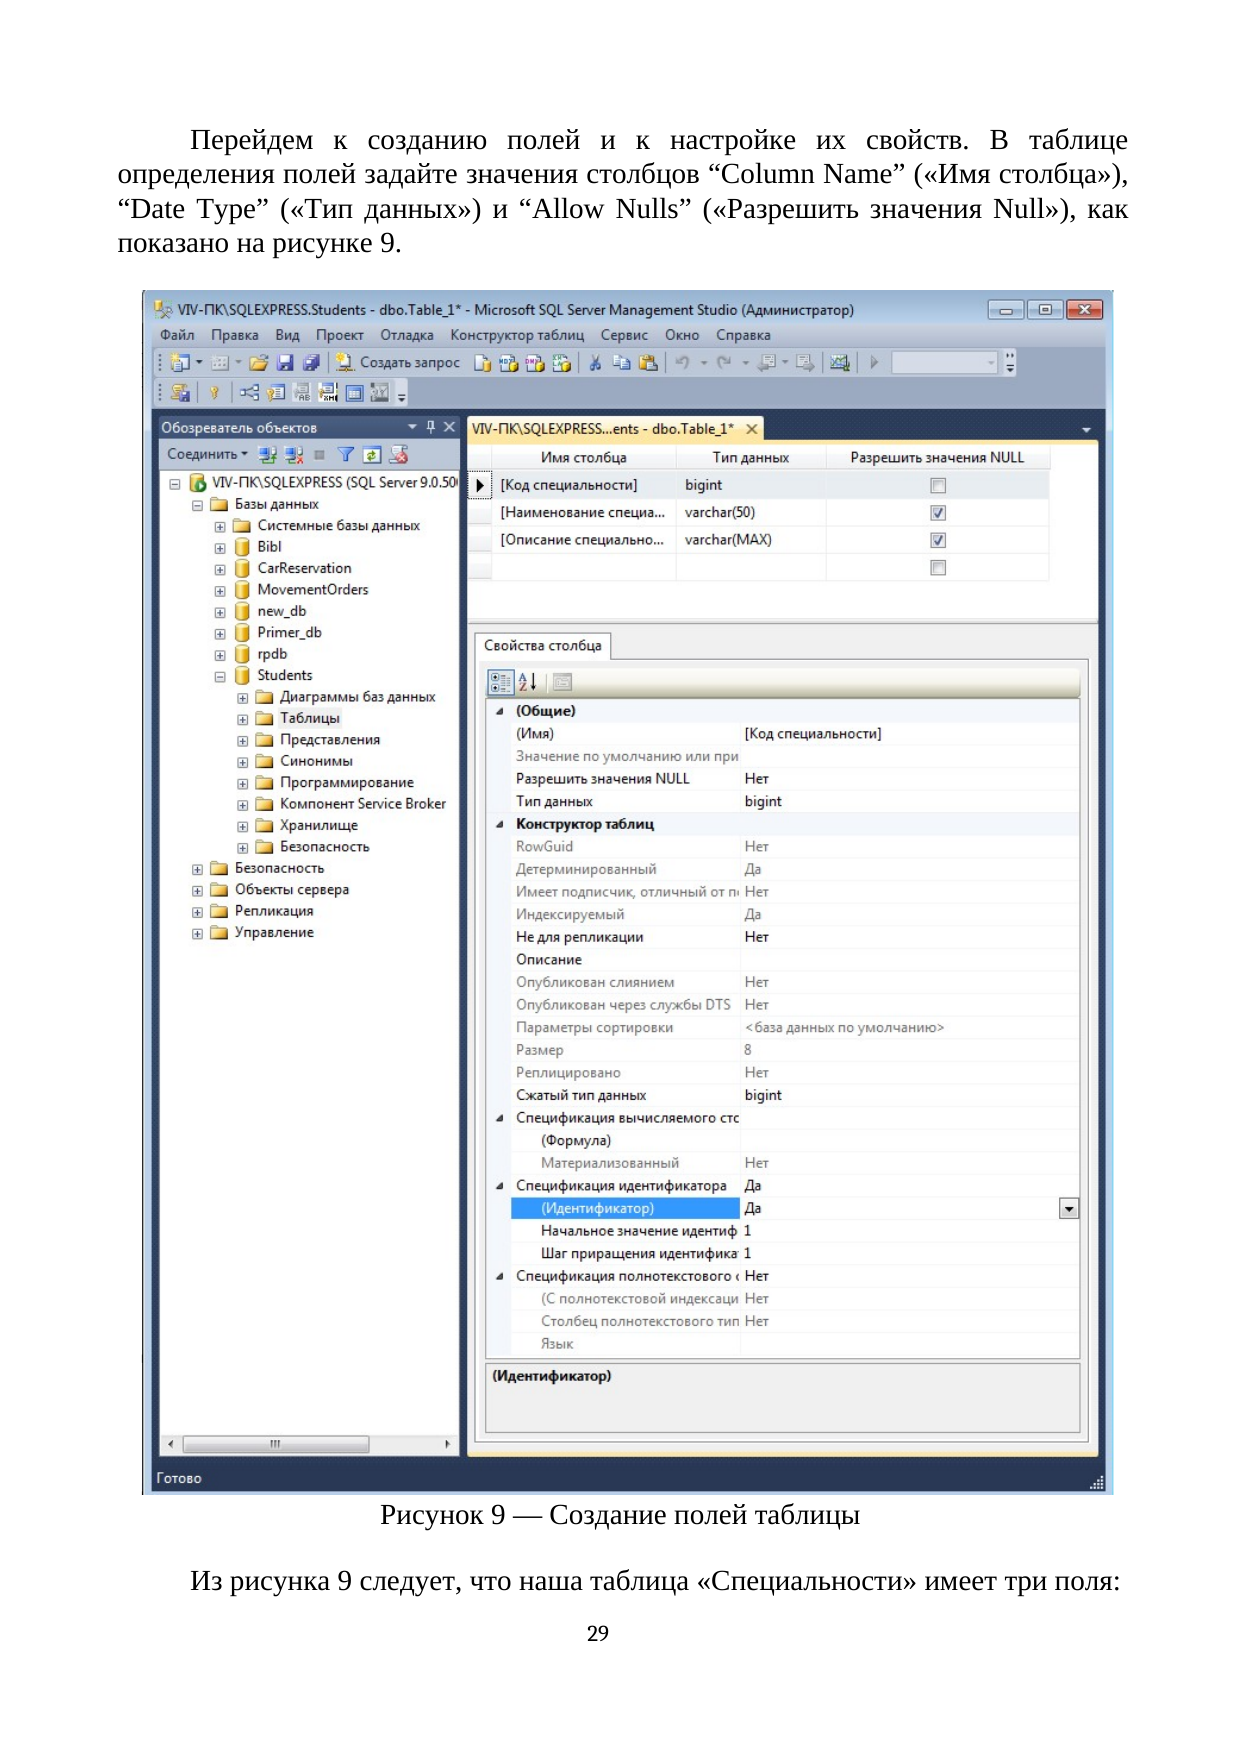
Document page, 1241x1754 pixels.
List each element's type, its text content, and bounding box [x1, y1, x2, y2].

text Рисунок 9 — Создание полей таблицы [130, 1497, 1111, 1531]
text Перейдем к созданию полей и к настройке их свойств. В таблице определения полей задайте значения столбцов “Column Name” («Имя столбца»), “Date Type” («Тип данных») и “Allow Nulls” («Разрешить значения Null»), как показано на рисунке 9. [117, 122, 1130, 259]
picture [141, 290, 1114, 1495]
text Из рисунка 9 следует, что наша таблица «Специальности» имеет три поля: [117, 1563, 1130, 1597]
